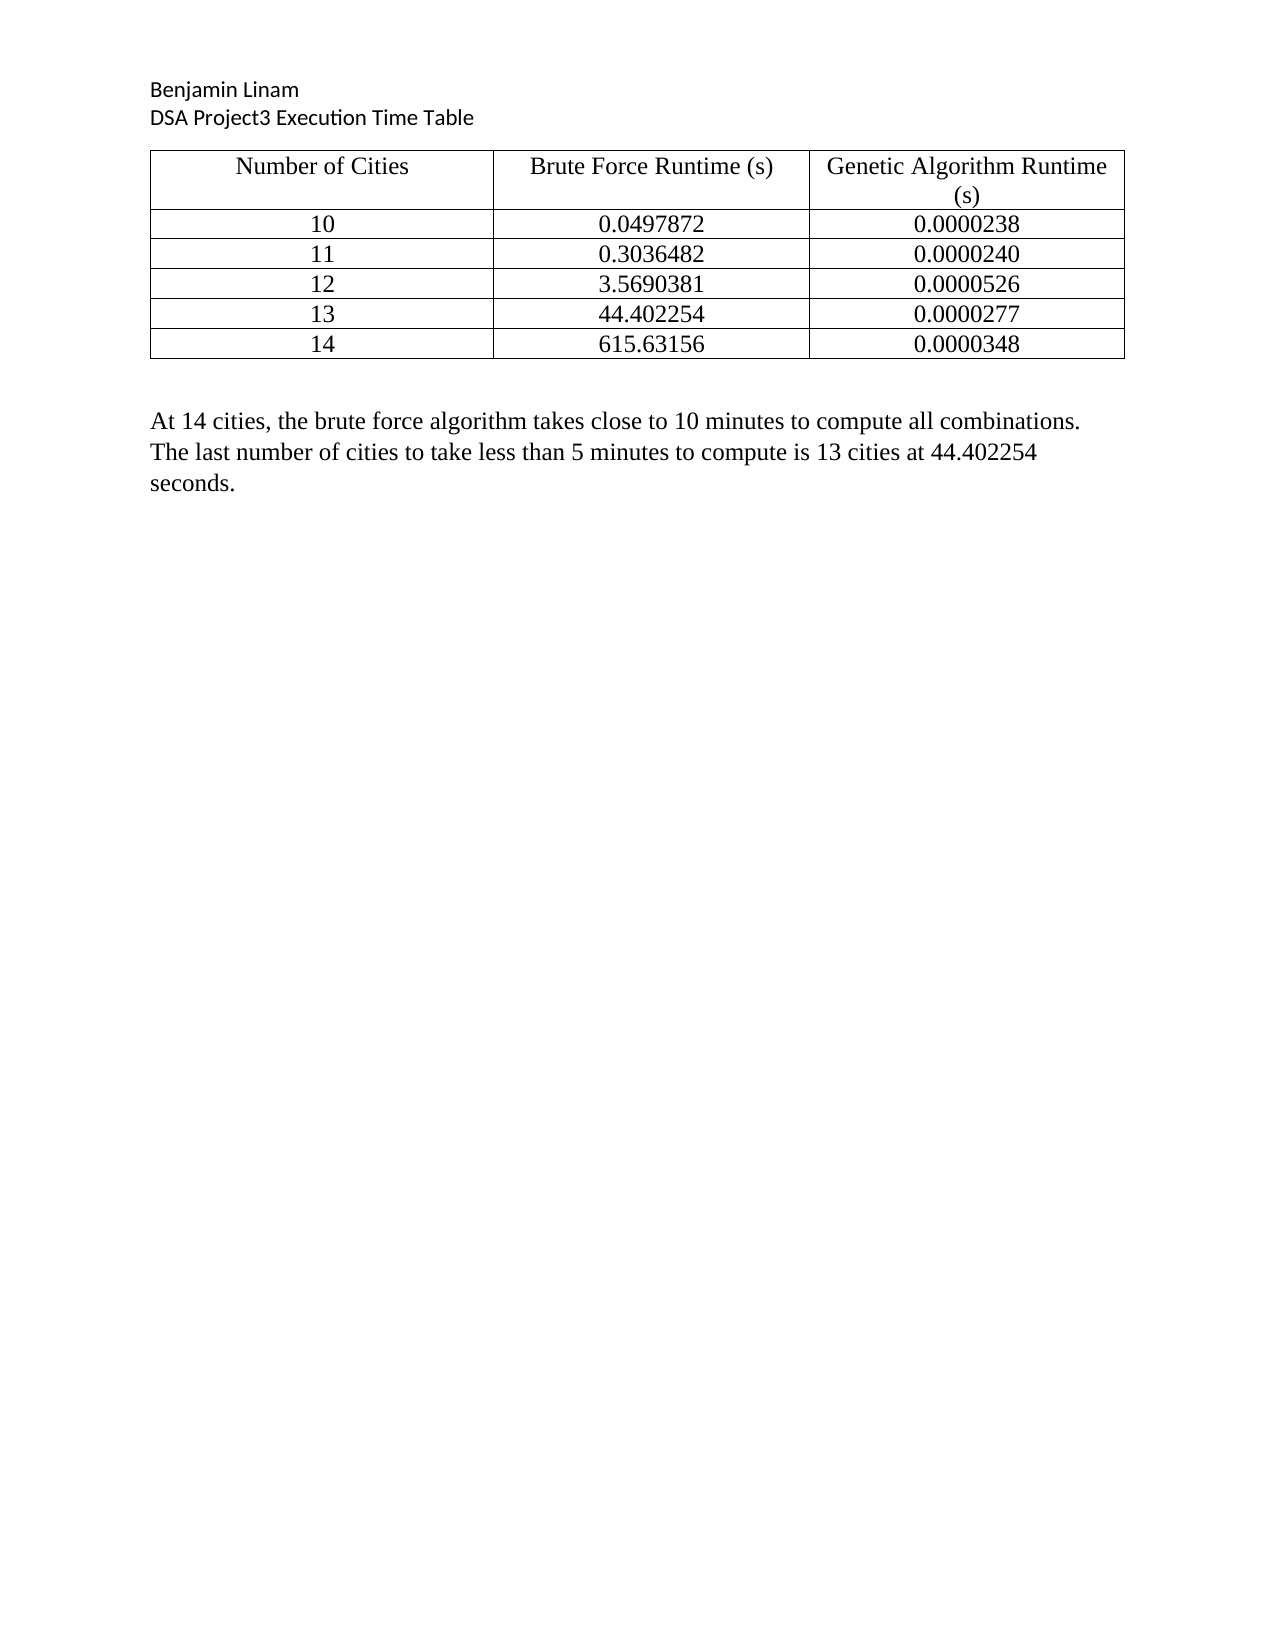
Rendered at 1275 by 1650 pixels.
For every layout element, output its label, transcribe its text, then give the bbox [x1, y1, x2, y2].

table_cell 0.0000348 [810, 329, 1124, 357]
table_cell 0.0000238 [810, 210, 1124, 238]
table_header Number of Cities [151, 151, 493, 208]
table_cell 615.63156 [494, 329, 809, 357]
table_header Genetic Algorithm Runtime (s) [810, 151, 1124, 208]
text At 14 cities, the brute force algorithm takes close to 10 minutes to compute all combinations. The last number of cities to take less than 5 minutes to compute is 13 cities at 44.402254 seconds. [150, 406, 1125, 497]
table_header Brute Force Runtime (s) [494, 151, 809, 208]
table_cell 10 [151, 210, 493, 238]
table_cell 0.0000240 [810, 239, 1124, 268]
table_cell 14 [151, 329, 493, 357]
table_cell 0.3036482 [494, 239, 809, 268]
table_cell 11 [151, 239, 493, 268]
table_cell 13 [151, 299, 493, 328]
table_cell 0.0000277 [810, 299, 1124, 328]
table_cell 3.5690381 [494, 269, 809, 298]
table_cell 0.0497872 [494, 210, 809, 238]
table_cell 12 [151, 269, 493, 298]
table_cell 44.402254 [494, 299, 809, 328]
table_cell 0.0000526 [810, 269, 1124, 298]
